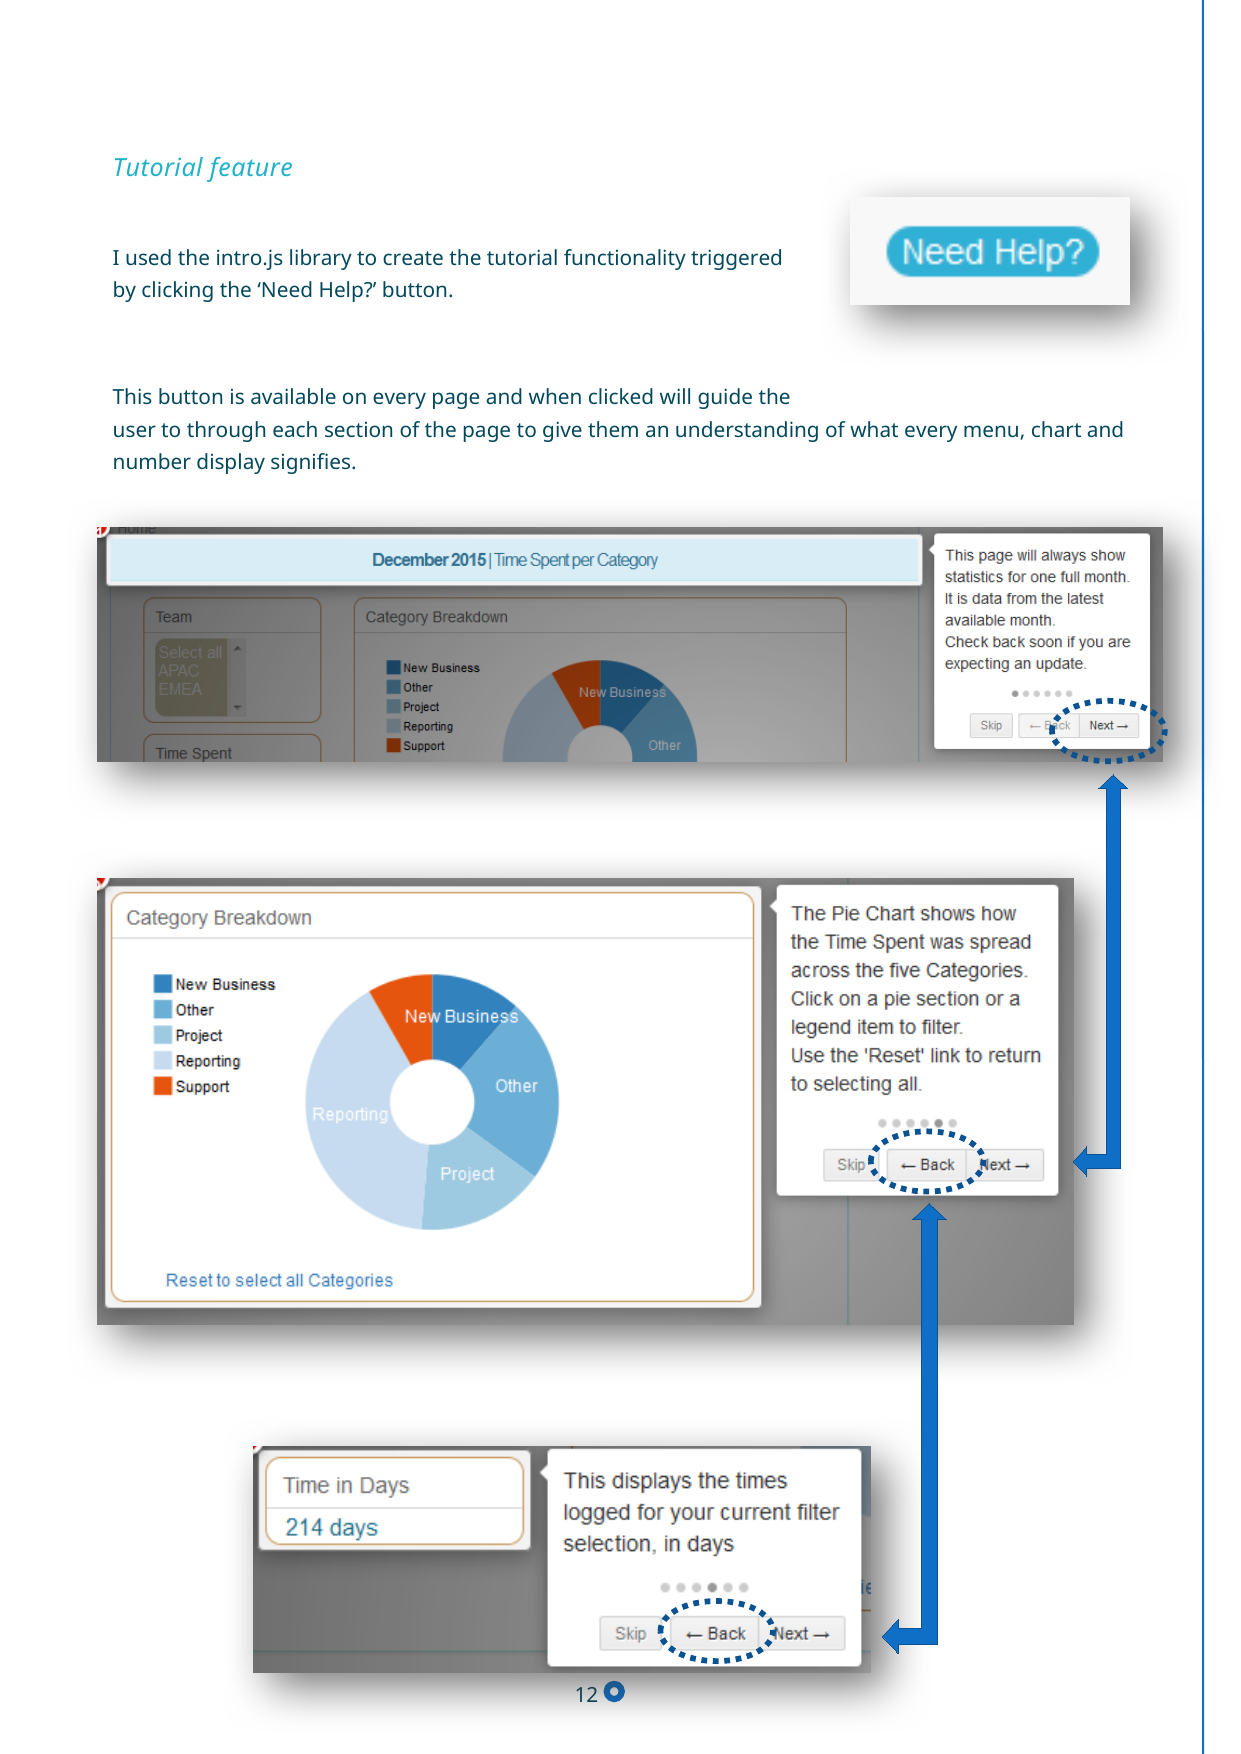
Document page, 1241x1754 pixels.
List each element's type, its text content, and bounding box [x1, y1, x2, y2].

text I used the intro.js library to create the tutorial functionality triggered by clicking the ‘Need Help?’ button. [112, 243, 1128, 304]
picture [97, 527, 1163, 762]
text This button is available on every page and when clicked will guide the user to through each section of the page to give them an understanding of what every menu, chart and number display signifies. [112, 382, 1128, 476]
picture [97, 878, 1074, 1325]
subtitle Tutorial feature [112, 150, 1128, 184]
picture [253, 1446, 871, 1673]
picture [850, 197, 1130, 305]
